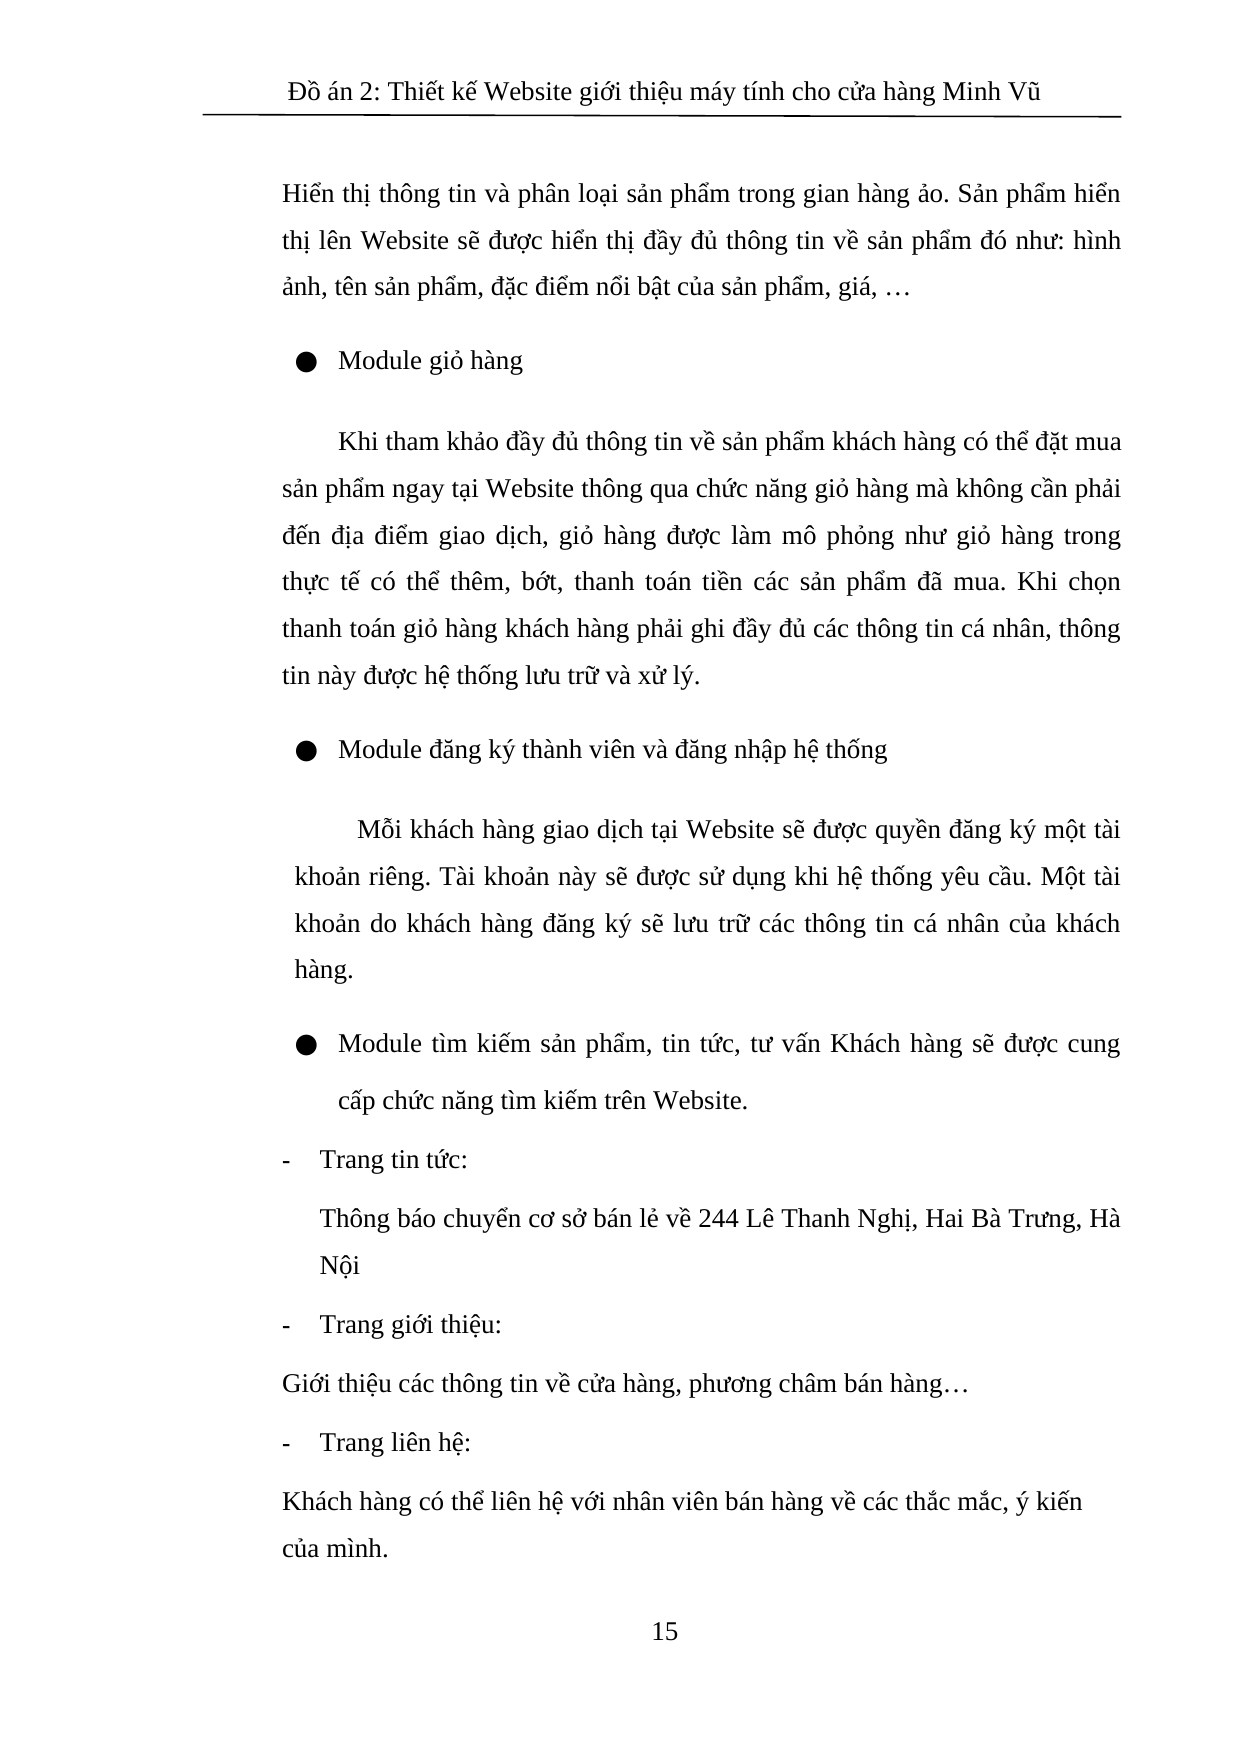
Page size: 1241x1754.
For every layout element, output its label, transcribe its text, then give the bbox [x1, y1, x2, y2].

text Khi tham khảo đầy đủ thông tin về sản phẩm khách hàng có thể đặt mua sản phẩm ngay tại Website thông qua chức năng giỏ hàng mà không cần phải đến địa điểm giao dịch, giỏ hàng được làm mô phỏng như giỏ hàng trong thực tế có thể thêm, bớt, thanh toán tiền các sản phẩm đã mua. Khi chọn thanh toán giỏ hàng khách hàng phải ghi đầy đủ các thông tin cá nhân, thông tin này được hệ thống lưu trữ và xử lý. [282, 425, 1122, 690]
list Trang tin tức: [282, 1143, 1122, 1174]
list Trang giới thiệu: [282, 1308, 1122, 1339]
list Trang liên hệ: [282, 1426, 1122, 1457]
text Mỗi khách hàng giao dịch tại Website sẽ được quyền đăng ký một tài khoản riêng. Tài khoản này sẽ được sử dụng khi hệ thống yêu cầu. Một tài khoản do khách hàng đăng ký sẽ lưu trữ các thông tin cá nhân của khách hàng. [294, 814, 1122, 985]
list Module tìm kiếm sản phẩm, tin tức, tư vấn Khách hàng sẽ được cung cấp chức năng tìm kiếm trên Website. [294, 1013, 1122, 1115]
text Thông báo chuyển cơ sở bán lẻ về 244 Lê Thanh Nghị, Hai Bà Trưng, Hà Nội [319, 1202, 1122, 1280]
text Khách hàng có thể liên hệ với nhân viên bán hàng về các thắc mắc, ý kiến của mình. [207, 1486, 1122, 1563]
text Giới thiệu các thông tin về cửa hàng, phương châm bán hàng… [207, 1367, 1122, 1398]
list Module giỏ hàng [294, 330, 1122, 385]
text Hiển thị thông tin và phân loại sản phẩm trong gian hàng ảo. Sản phẩm hiển thị lên Website sẽ được hiển thị đầy đủ thông tin về sản phẩm đó như: hình ảnh, tên sản phẩm, đặc điểm nổi bật của sản phẩm, giá, … [282, 177, 1122, 302]
list Module đăng ký thành viên và đăng nhập hệ thống [294, 718, 1122, 773]
